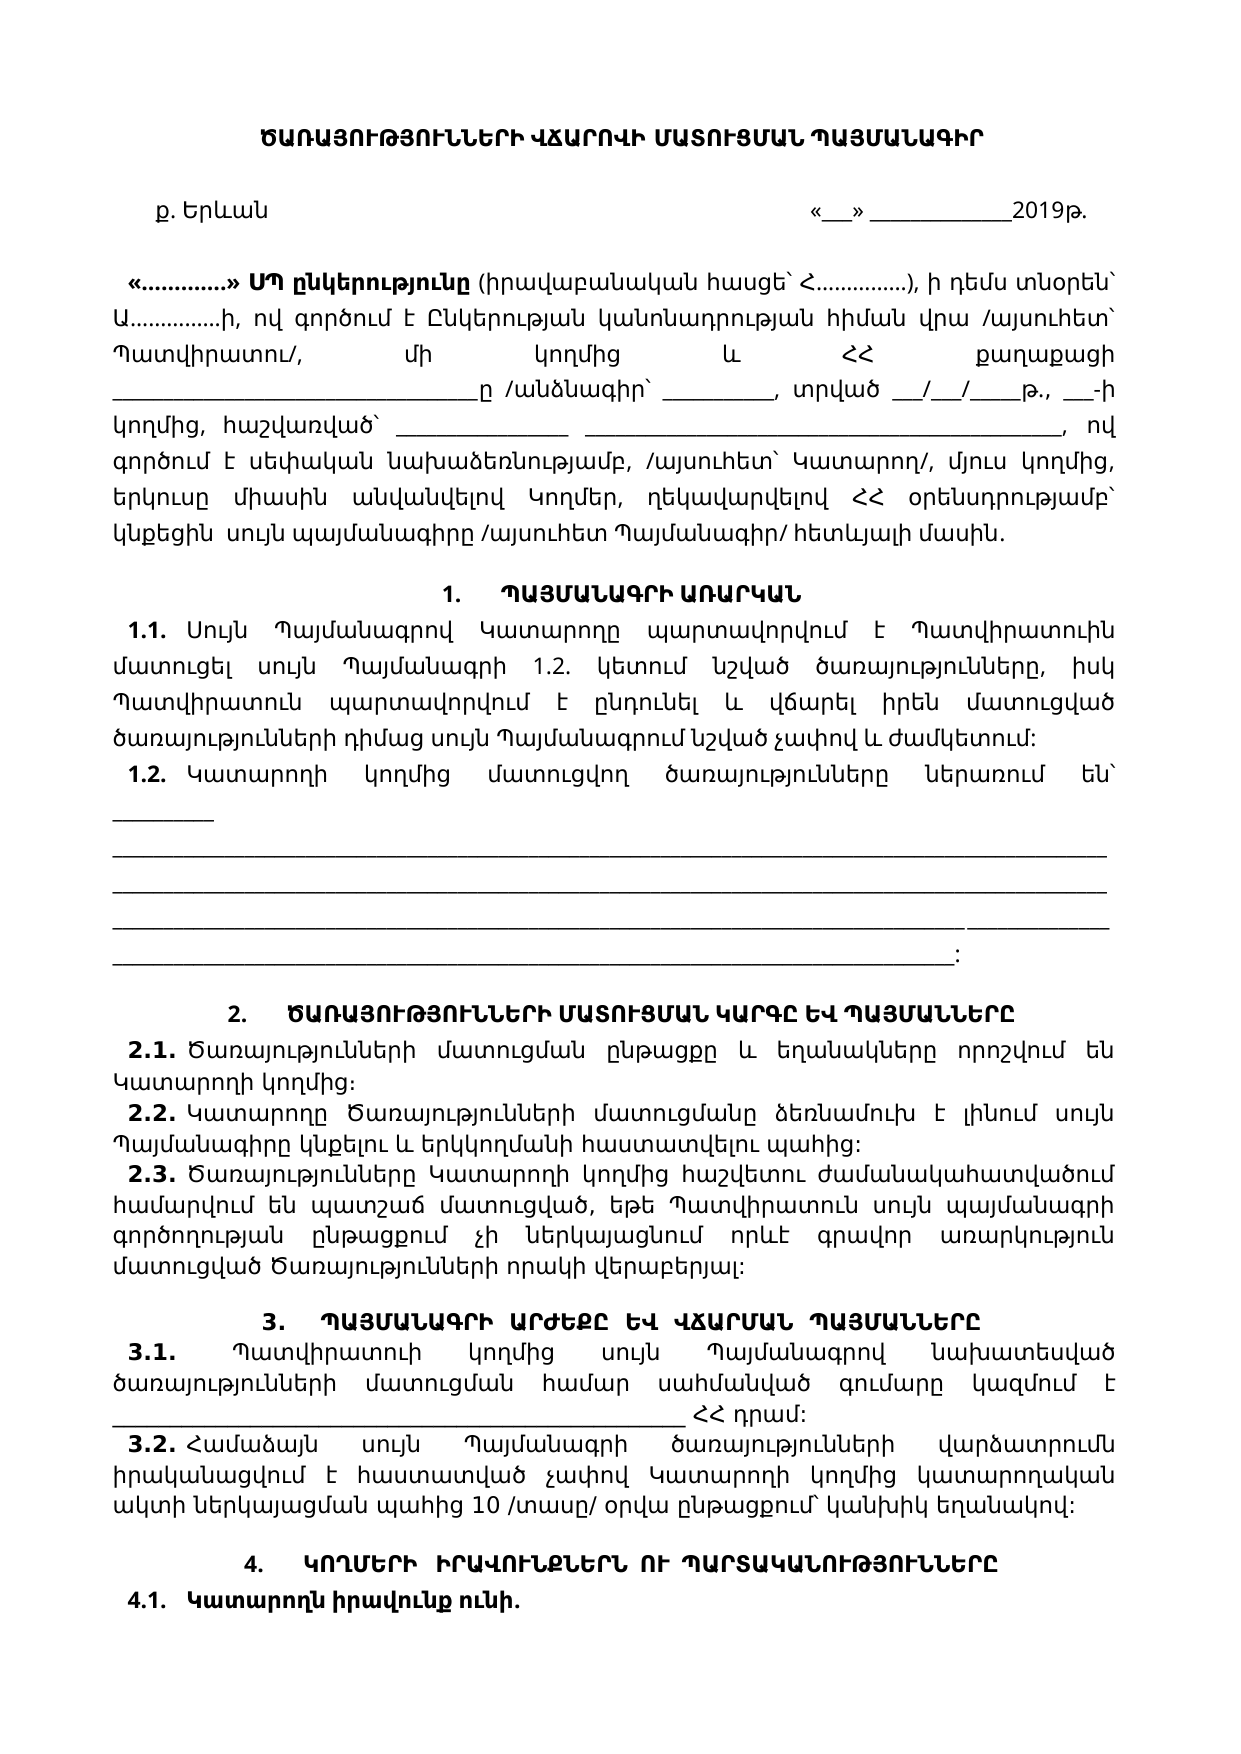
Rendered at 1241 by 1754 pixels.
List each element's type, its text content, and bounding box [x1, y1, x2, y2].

list ՊԱՅՄԱՆԱԳՐԻ ԱՌԱՐԿԱՆ [112, 578, 1116, 609]
text «………….» ՍՊ ընկերությունը (իրավաբանական հասցե՝ Հ……………), ի դեմս տնօրեն՝ Ա……………ի, ով գործում է Ընկերության կանոնադրության հիման վրա /այսուհետ՝ Պատվիրատու/, մի կողմից և ՀՀ քաղաքացի ____________________________________ը /անձնագիր՝ ___________, տրված ___/___/_____թ., ___-ի կողմից, հաշվառված՝ _________________ _______________________________________________, ով գործում է սեփական նախաձեռնությամբ, /այսուհետ՝ Կատարող/, մյուս կողմից, երկուսը միասին անվանվելով Կողմեր, ղեկավարվելով ՀՀ օրենսդրությամբ՝ կնքեցին սույն պայմանագիրը /այսուհետ Պայմանագիր/ հետևյալի մասին. [112, 266, 1116, 548]
list ԿՈՂՄԵՐԻ ԻՐԱՎՈՒՆՔՆԵՐՆ ՈՒ ՊԱՐՏԱԿԱՆՈՒԹՅՈՒՆՆԵՐԸ [112, 1548, 1116, 1579]
list Կատարողի կողմից մատուցվող ծառայությունները ներառում են՝ ___________________________________________________________________________________________________________________________________________________________________________________________________________________________________________________________________________________________________________________________________________________________________________________________________: [112, 758, 1116, 969]
list Կատարողն իրավունք ունի. [112, 1584, 1116, 1616]
text ք. Երևան «___» ______________2019թ. [112, 194, 1116, 225]
list ՊԱՅՄԱՆԱԳՐԻ ԱՐԺԵՔԸ ԵՎ ՎՃԱՐՄԱՆ ՊԱՅՄԱՆՆԵՐԸ [112, 1309, 1116, 1336]
list ԾԱՌԱՅՈՒԹՅՈՒՆՆԵՐԻ ՄԱՏՈՒՑՄԱՆ ԿԱՐԳԸ ԵՎ ՊԱՅՄԱՆՆԵՐԸ [112, 998, 1116, 1030]
text ԾԱՌԱՅՈՒԹՅՈՒՆՆԵՐԻ ՎՃԱՐՈՎԻ ՄԱՏՈՒՑՄԱՆ ՊԱՅՄԱՆԱԳԻՐ [112, 122, 1116, 153]
list Ծառայությունների մատուցման ընթացքը և եղանակները որոշվում են Կատարողի կողմից։ [112, 1034, 1116, 1096]
list Պատվիրատուի կողմից սույն Պայմանագրով նախատեսված ծառայությունների մատուցման համար սահմանված գումարը կազմում է __________________________________________________ ՀՀ դրամ: [112, 1339, 1116, 1427]
list Կատարողը Ծառայությունների մատուցմանը ձեռնամուխ է լինում սույն Պայմանագիրը կնքելու և երկկողմանի հաստատվելու պահից: [112, 1100, 1116, 1157]
list Համաձայն սույն Պայմանագրի ծառայությունների վարձատրումն իրականացվում է հաստատված չափով Կատարողի կողմից կատարողական ակտի ներկայացման պահից 10 /տասը/ օրվա ընթացքում՝ կանխիկ եղանակով: [112, 1431, 1116, 1519]
list Ծառայությունները Կատարողի կողմից հաշվետու ժամանակահատվածում համարվում են պատշաճ մատուցված, եթե Պատվիրատուն սույն պայմանագրի գործողության ընթացքում չի ներկայացնում որևէ գրավոր առարկություն մատուցված Ծառայությունների որակի վերաբերյալ: [112, 1161, 1116, 1280]
list Սույն Պայմանագրով Կատարողը պարտավորվում է Պատվիրատուին մատուցել սույն Պայմանագրի 1.2. կետում նշված ծառայությունները, իսկ Պատվիրատուն պարտավորվում է ընդունել և վճարել իրեն մատուցված ծառայությունների դիմաց սույն Պայմանագրում նշված չափով և ժամկետում: [112, 614, 1116, 753]
